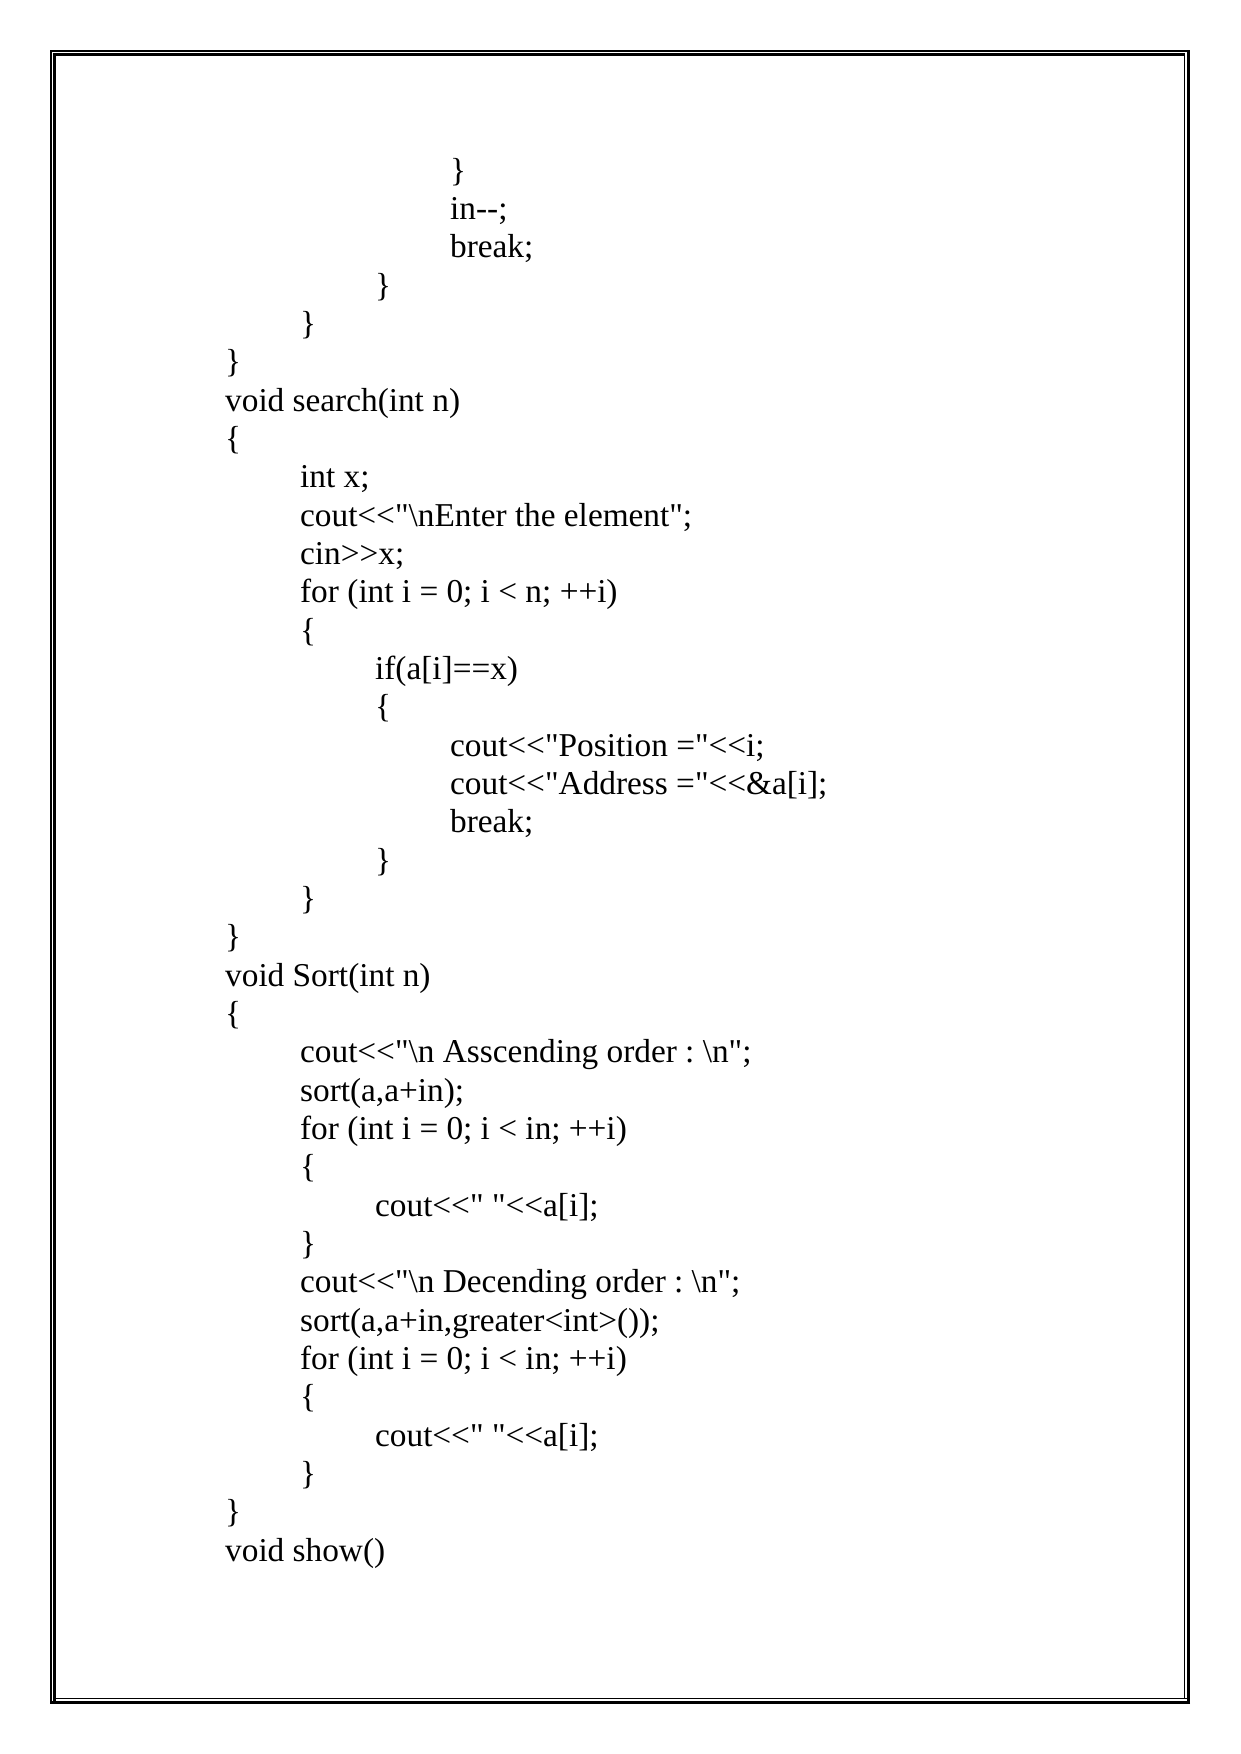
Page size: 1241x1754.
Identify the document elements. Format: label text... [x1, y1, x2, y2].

text { [150, 993, 1090, 1032]
text sort(a,a+in,greater<int>()); [150, 1300, 1090, 1338]
text } [150, 1223, 1090, 1262]
text for (int i = 0; i < in; ++i) [150, 1108, 1090, 1147]
text } [150, 265, 1090, 303]
text if(a[i]==x) [150, 648, 1090, 687]
text cout<<"Address ="<<&a[i]; [150, 763, 1090, 802]
text { [150, 687, 1090, 725]
text break; [150, 227, 1090, 265]
text } [150, 840, 1090, 878]
text } [150, 342, 1090, 380]
text for (int i = 0; i < in; ++i) [150, 1338, 1090, 1377]
text void show() [150, 1530, 1090, 1568]
text { [150, 1147, 1090, 1185]
text cout<<"\n Asscending order : \n"; [150, 1032, 1090, 1070]
text } [150, 917, 1090, 955]
text cout<<" "<<a[i]; [150, 1185, 1090, 1223]
text cin>>x; [150, 533, 1090, 572]
text { [150, 610, 1090, 648]
text in--; [150, 188, 1090, 227]
text { [150, 1377, 1090, 1415]
text { [150, 418, 1090, 457]
text } [150, 150, 1090, 188]
text void search(int n) [150, 380, 1090, 418]
text cout<<"\n Decending order : \n"; [150, 1262, 1090, 1300]
text break; [150, 802, 1090, 840]
text sort(a,a+in); [150, 1070, 1090, 1108]
text void Sort(int n) [150, 955, 1090, 993]
text } [150, 878, 1090, 917]
text for (int i = 0; i < n; ++i) [150, 572, 1090, 610]
text cout<<"\nEnter the element"; [150, 495, 1090, 533]
text } [150, 1453, 1090, 1492]
text } [150, 1492, 1090, 1530]
text cout<<" "<<a[i]; [150, 1415, 1090, 1453]
text int x; [150, 457, 1090, 495]
text cout<<"Position ="<<i; [150, 725, 1090, 763]
text } [150, 303, 1090, 342]
